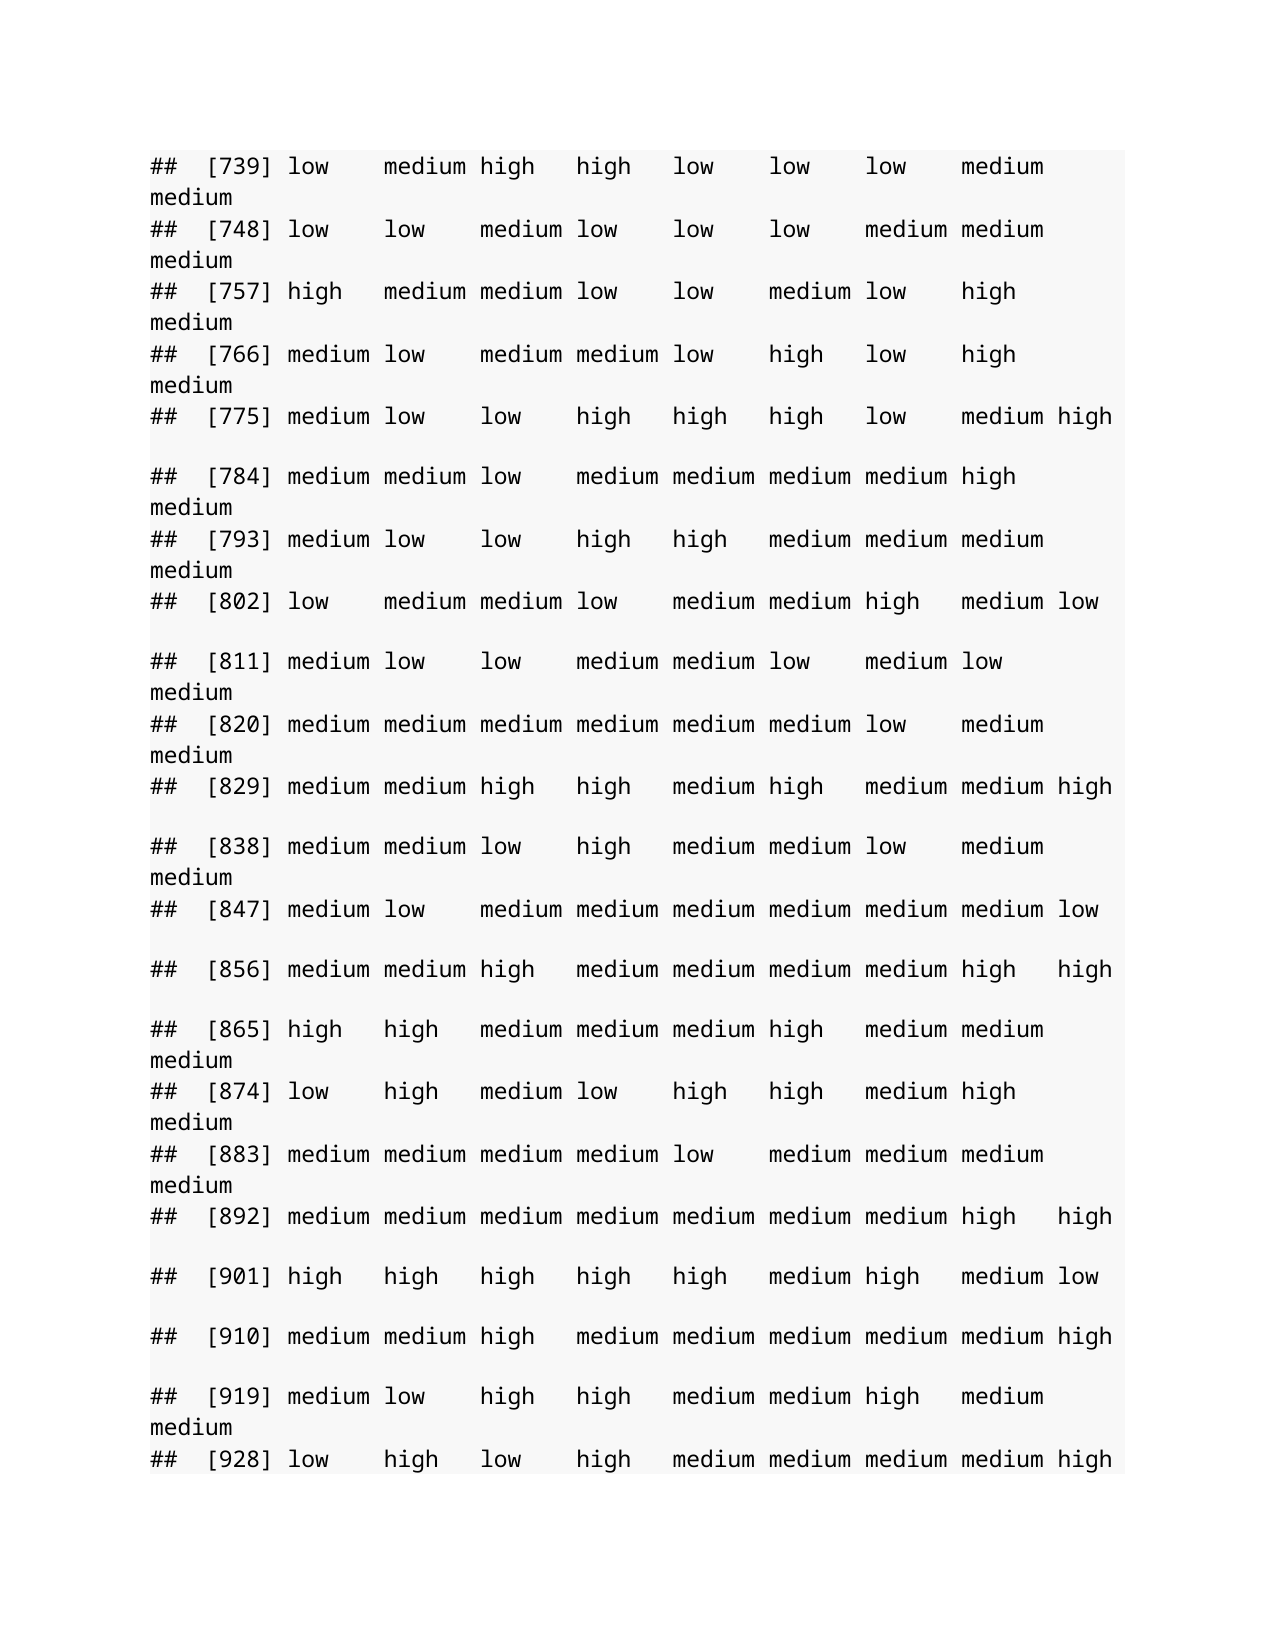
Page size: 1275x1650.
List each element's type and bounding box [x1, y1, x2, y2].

text [150, 150, 1125, 1474]
